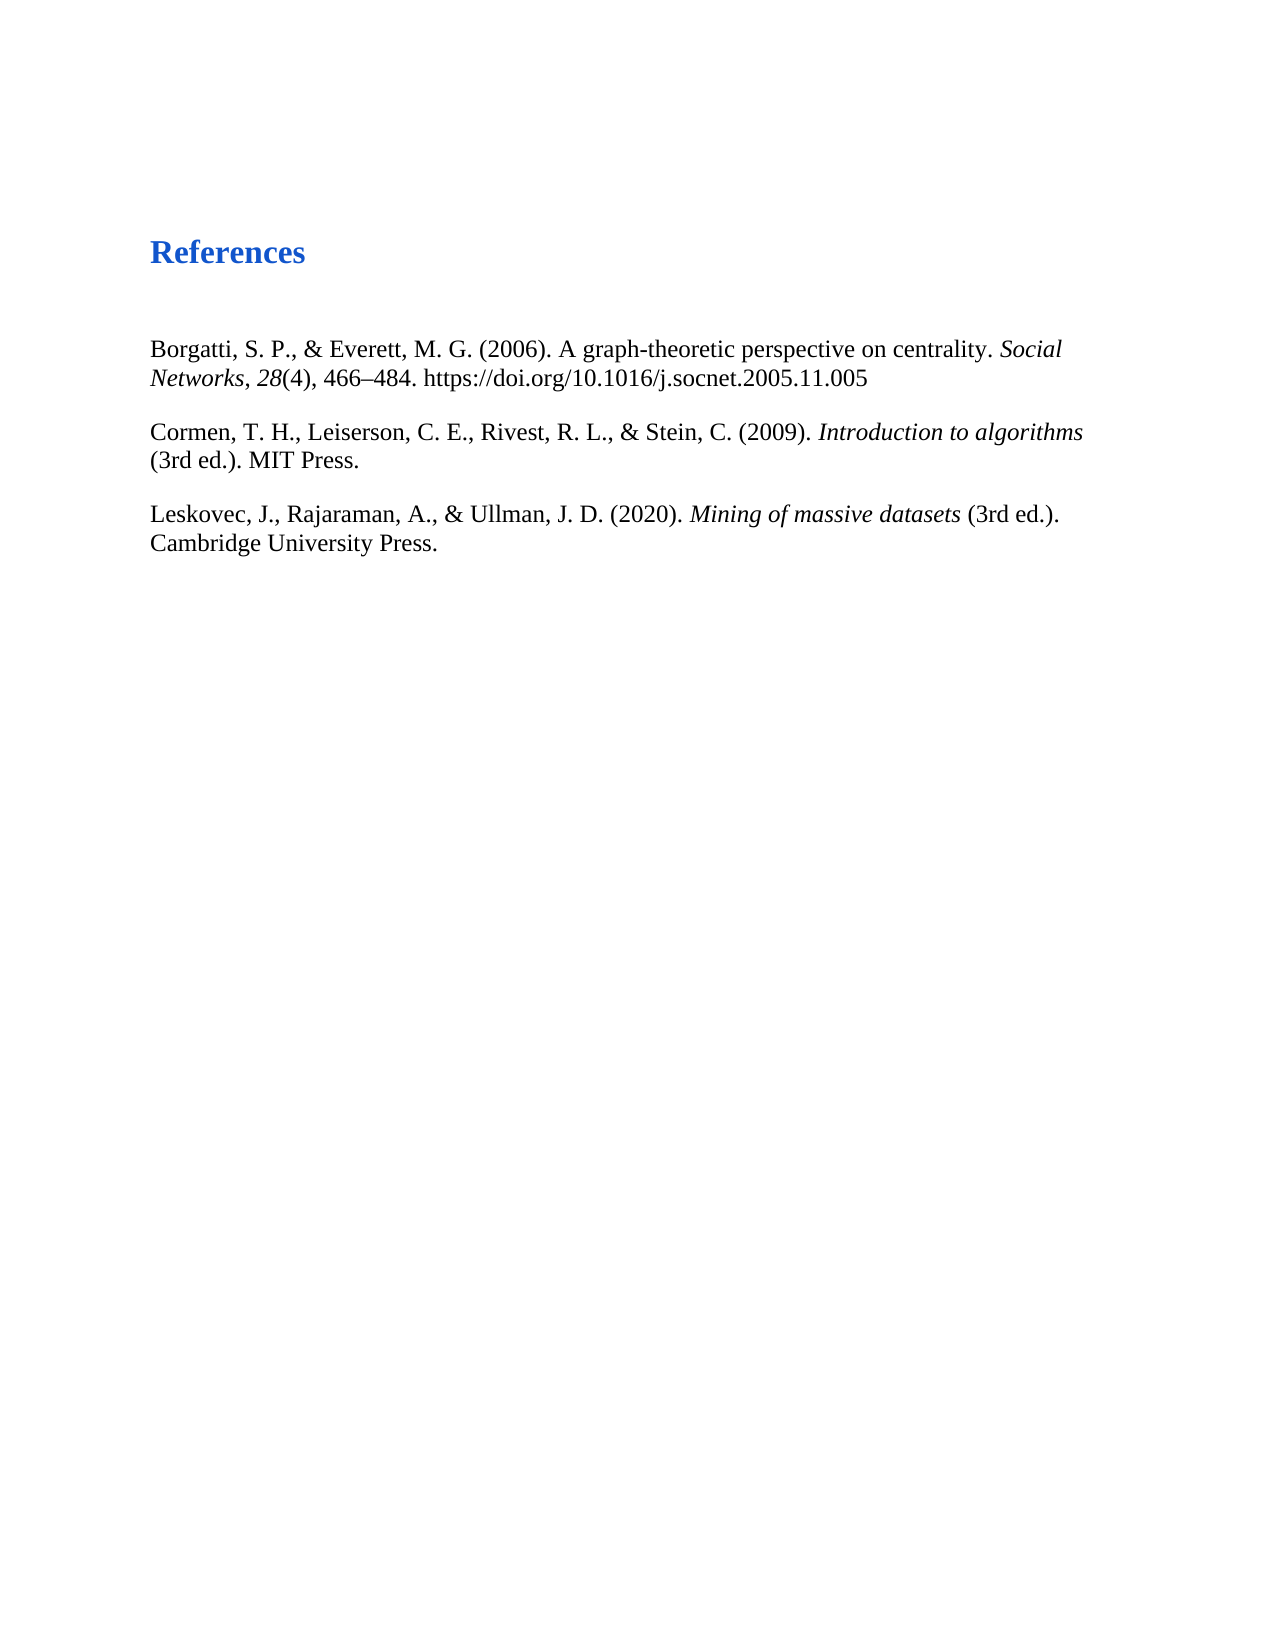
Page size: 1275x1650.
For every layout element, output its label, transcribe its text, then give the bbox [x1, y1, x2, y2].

subtitle References [150, 232, 1125, 271]
text Borgatti, S. P., & Everett, M. G. (2006). A graph-theoretic perspective on centrality. Social Networks, 28(4), 466–484. https://doi.org/10.1016/j.socnet.2005.11.005 [150, 334, 1125, 392]
text Cormen, T. H., Leiserson, C. E., Rivest, R. L., & Stein, C. (2009). Introduction to algorithms (3rd ed.). MIT Press. [150, 417, 1125, 474]
text Leskovec, J., Rajaraman, A., & Ullman, J. D. (2020). Mining of massive datasets (3rd ed.). Cambridge University Press. [150, 499, 1125, 557]
